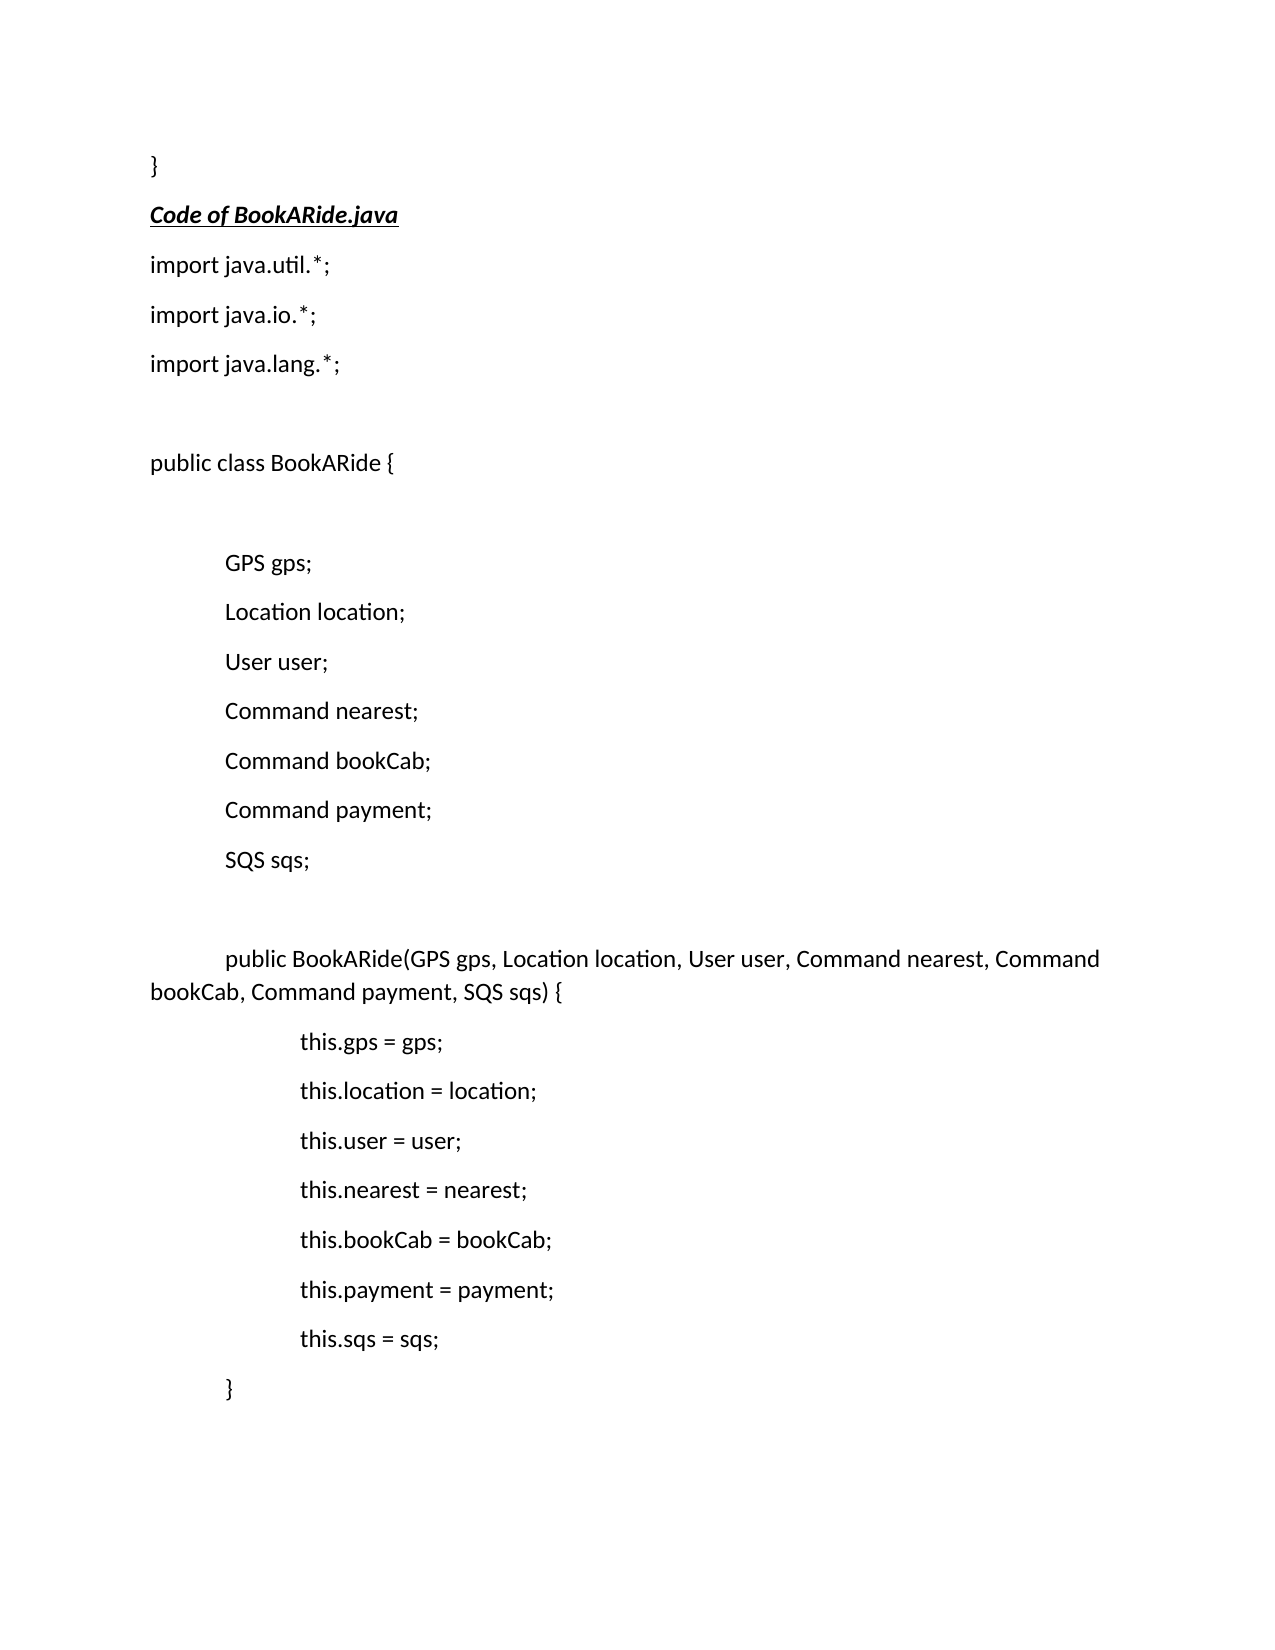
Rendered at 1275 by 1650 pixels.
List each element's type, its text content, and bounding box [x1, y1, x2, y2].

text } [150, 1373, 1125, 1403]
text Command nearest; [150, 695, 1125, 726]
text SQS sqs; [150, 844, 1125, 875]
text GPS gps; [150, 547, 1125, 577]
text User user; [150, 646, 1125, 676]
text Command bookCab; [150, 745, 1125, 776]
text Code of BookARide.java [150, 199, 1125, 230]
text this.sqs = sqs; [150, 1323, 1125, 1354]
text this.bookCab = bookCab; [150, 1224, 1125, 1255]
text this.payment = payment; [150, 1274, 1125, 1304]
text this.location = location; [150, 1075, 1125, 1106]
text public class BookARide { [150, 447, 1125, 478]
text this.user = user; [150, 1125, 1125, 1156]
text public BookARide(GPS gps, Location location, User user, Command nearest, Command bookCab, Command payment, SQS sqs) { [150, 943, 1125, 1007]
text import java.io.*; [150, 299, 1125, 329]
text import java.lang.*; [150, 348, 1125, 379]
text } [150, 150, 1125, 181]
text this.nearest = nearest; [150, 1174, 1125, 1205]
text this.gps = gps; [150, 1026, 1125, 1056]
text import java.util.*; [150, 249, 1125, 280]
text Command payment; [150, 794, 1125, 825]
text Location location; [150, 596, 1125, 627]
